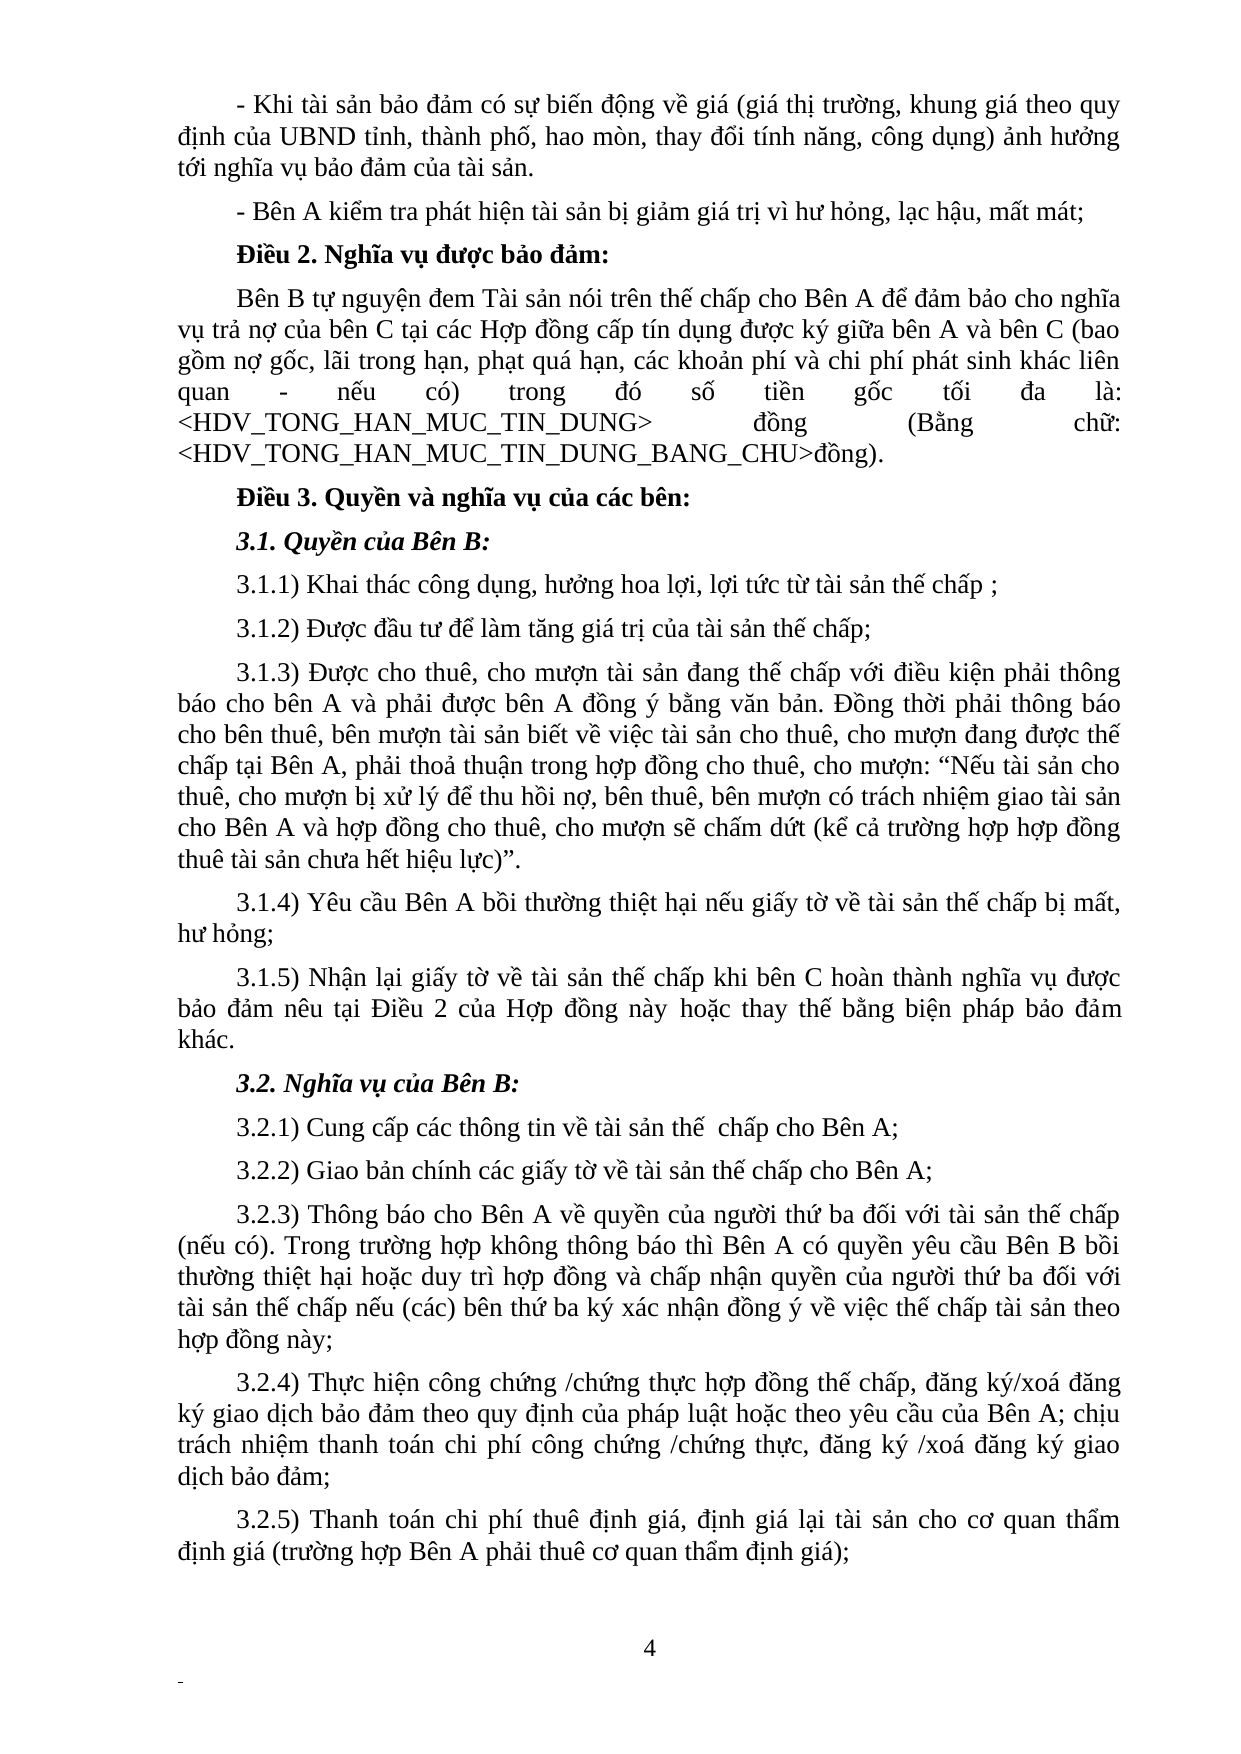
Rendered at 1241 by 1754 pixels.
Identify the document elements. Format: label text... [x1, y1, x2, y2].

text Điều 3. Quyền và nghĩa vụ của các bên: [177, 481, 1122, 512]
text 3.2.1) Cung cấp các thông tin về tài sản thế chấp cho Bên A; [177, 1111, 1122, 1142]
subtitle 3.1.2) Được đầu tư để làm tăng giá trị của tài sản thế chấp; [177, 612, 1122, 643]
subtitle 3.1.1) Khai thác công dụng, hưởng hoa lợi, lợi tức từ tài sản thế chấp ; [177, 568, 1122, 600]
text 3.2.5) Thanh toán chi phí thuê định giá, định giá lại tài sản cho cơ quan thẩm định giá (trường hợp Bên A phải thuê cơ quan thẩm định giá); [177, 1503, 1122, 1566]
text Điều 2. Nghĩa vụ được bảo đảm: [177, 238, 1122, 269]
subtitle 3.1.5) Nhận lại giấy tờ về tài sản thế chấp khi bên C hoàn thành nghĩa vụ được bảo đảm nêu tại Điều 2 của Hợp đồng này hoặc thay thế bằng biện pháp bảo đảm khác. [177, 961, 1122, 1055]
text 3.1. Quyền của Bên B: [177, 525, 1122, 556]
subtitle 3.2.3) Thông báo cho Bên A về quyền của người thứ ba đối với tài sản thế chấp (nếu có). Trong trường hợp không thông báo thì Bên A có quyền yêu cầu Bên B bồi thường thiệt hại hoặc duy trì hợp đồng và chấp nhận quyền của người thứ ba đối với tài sản thế chấp nếu (các) bên thứ ba ký xác nhận đồng ý về việc thế chấp tài sản theo hợp đồng này; [177, 1198, 1122, 1354]
subtitle - Bên A kiểm tra phát hiện tài sản bị giảm giá trị vì hư hỏng, lạc hậu, mất mát; [177, 194, 1122, 226]
text Bên B tự nguyện đem Tài sản nói trên thế chấp cho Bên A để đảm bảo cho nghĩa vụ trả nợ của bên C tại các Hợp đồng cấp tín dụng được ký giữa bên A và bên C (bao gồm nợ gốc, lãi trong hạn, phạt quá hạn, các khoản phí và chi phí phát sinh khác liên quan - nếu có) trong đó số tiền gốc tối đa là: <HDV_TONG_HAN_MUC_TIN_DUNG> đồng (Bằng chữ: <HDV_TONG_HAN_MUC_TIN_DUNG_BANG_CHU>đồng). [177, 282, 1122, 469]
text 3.2. Nghĩa vụ của Bên B: [177, 1067, 1122, 1098]
text - Khi tài sản bảo đảm có sự biến động về giá (giá thị trường, khung giá theo quy định của UBND tỉnh, thành phố, hao mòn, thay đổi tính năng, công dụng) ảnh hưởng tới nghĩa vụ bảo đảm của tài sản. [177, 89, 1122, 182]
subtitle 3.1.4) Yêu cầu Bên A bồi thường thiệt hại nếu giấy tờ về tài sản thế chấp bị mất, hư hỏng; [177, 886, 1122, 949]
subtitle 3.2.2) Giao bản chính các giấy tờ về tài sản thế chấp cho Bên A; [177, 1154, 1122, 1186]
text 3.2.4) Thực hiện công chứng /chứng thực hợp đồng thế chấp, đăng ký/xoá đăng ký giao dịch bảo đảm theo quy định của pháp luật hoặc theo yêu cầu của Bên A; chịu trách nhiệm thanh toán chi phí công chứng /chứng thực, đăng ký /xoá đăng ký giao dịch bảo đảm; [177, 1366, 1122, 1491]
subtitle 3.1.3) Được cho thuê, cho mượn tài sản đang thế chấp với điều kiện phải thông báo cho bên A và phải được bên A đồng ý bằng văn bản. Đồng thời phải thông báo cho bên thuê, bên mượn tài sản biết về việc tài sản cho thuê, cho mượn đang được thế chấp tại Bên A, phải thoả thuận trong hợp đồng cho thuê, cho mượn: “Nếu tài sản cho thuê, cho mượn bị xử lý để thu hồi nợ, bên thuê, bên mượn có trách nhiệm giao tài sản cho Bên A và hợp đồng cho thuê, cho mượn sẽ chấm dứt (kể cả trường hợp hợp đồng thuê tài sản chưa hết hiệu lực)”. [177, 656, 1122, 874]
